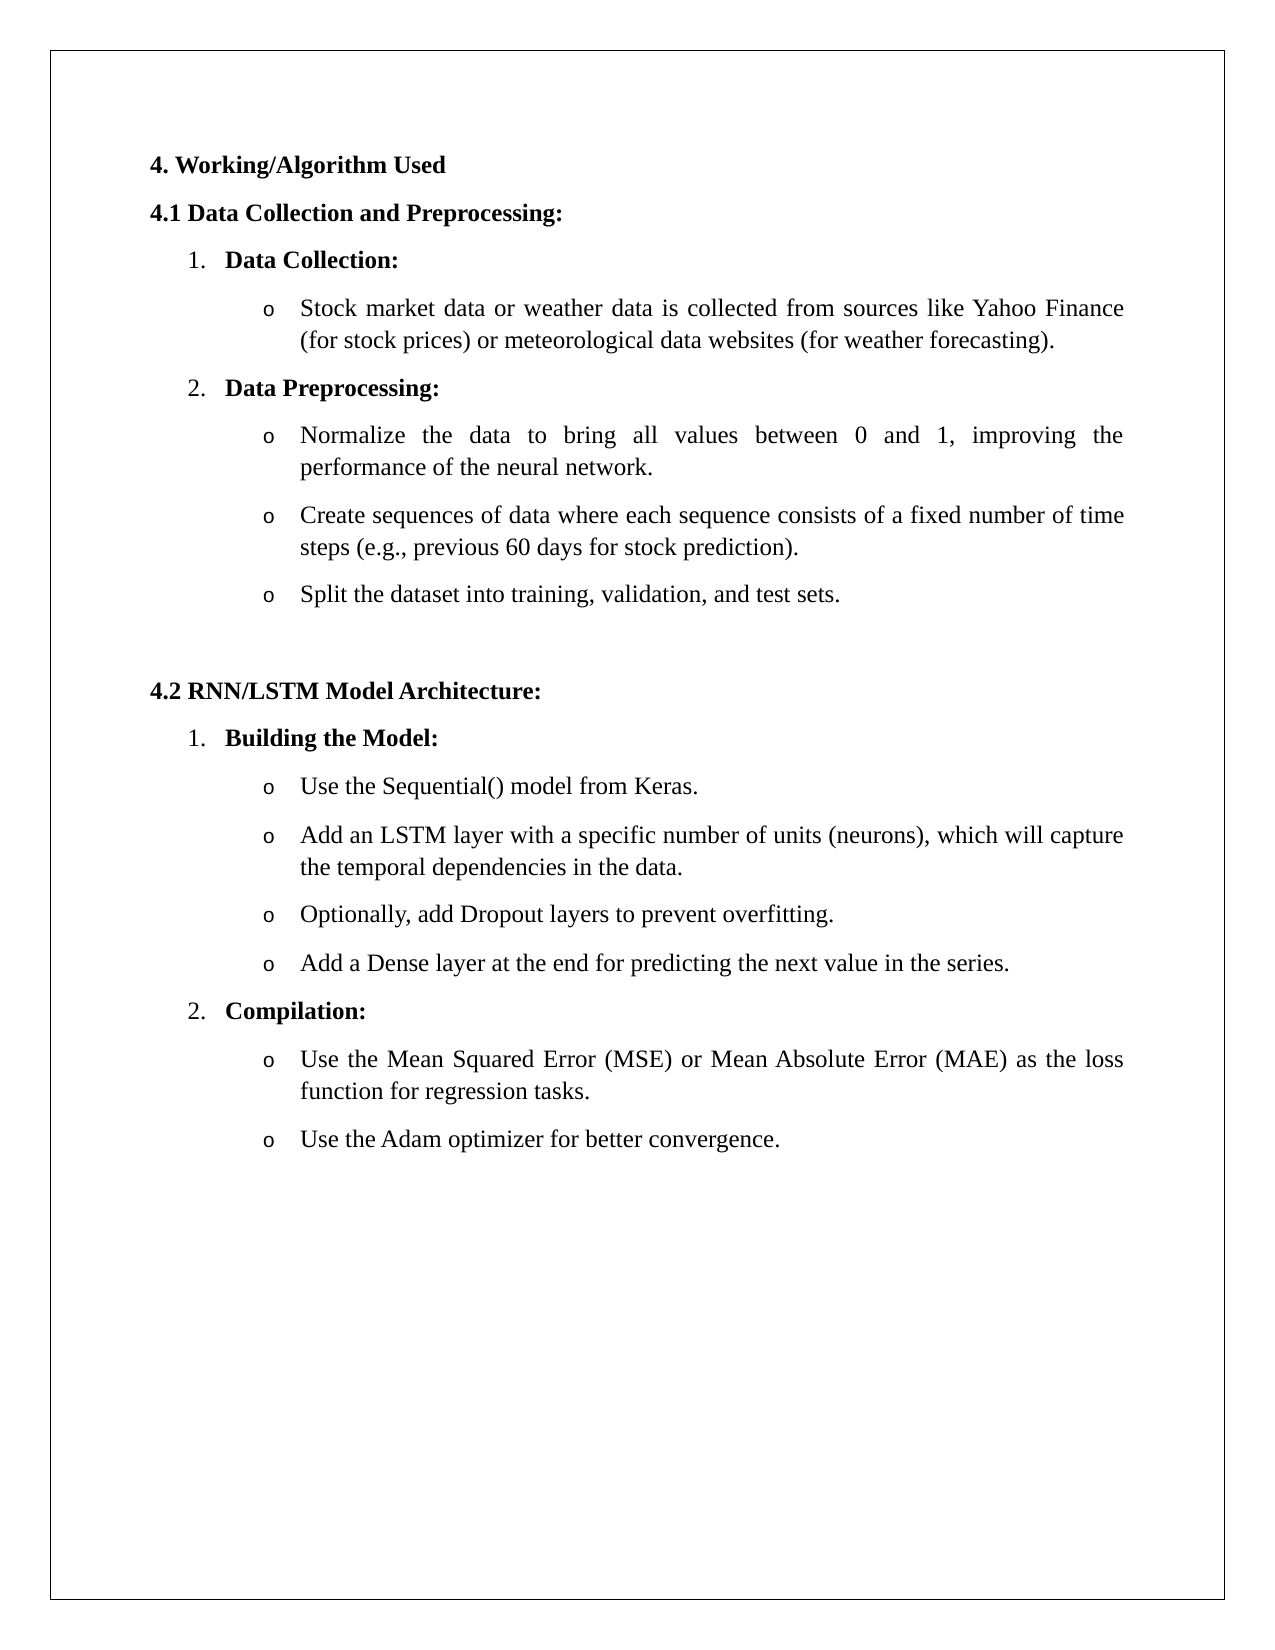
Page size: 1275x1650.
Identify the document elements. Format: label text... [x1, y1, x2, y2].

list Optionally, add Dropout layers to prevent overfitting. [262, 899, 1125, 929]
text 4. Working/Algorithm Used [150, 150, 1125, 179]
list Add a Dense layer at the end for predicting the next value in the series. [262, 948, 1125, 977]
text 4.1 Data Collection and Preprocessing: [150, 198, 1125, 226]
text 4.2 RNN/LSTM Model Architecture: [150, 676, 1125, 704]
list Normalize the data to bring all values between 0 and 1, improving the performance of the neural network. [262, 420, 1125, 481]
list Create sequences of data where each sequence consists of a fixed number of time steps (e.g., previous 60 days for stock prediction). [262, 500, 1125, 561]
list Use the Adam optimizer for better convergence. [262, 1124, 1125, 1153]
list Compilation: [187, 996, 1125, 1025]
list Use the Mean Squared Error (MSE) or Mean Absolute Error (MAE) as the loss function for regression tasks. [262, 1044, 1125, 1105]
list Data Collection: [187, 245, 1125, 274]
list Stock market data or weather data is collected from sources like Yahoo Finance (for stock prices) or meteorological data websites (for weather forecasting). [262, 293, 1125, 354]
list Use the Sequential() model from Keras. [262, 771, 1125, 801]
list Add an LSTM layer with a specific number of units (neurons), which will capture the temporal dependencies in the data. [262, 820, 1125, 880]
list Split the dataset into training, validation, and test sets. [262, 579, 1125, 609]
list Data Preprocessing: [187, 373, 1125, 401]
list Building the Model: [187, 723, 1125, 752]
